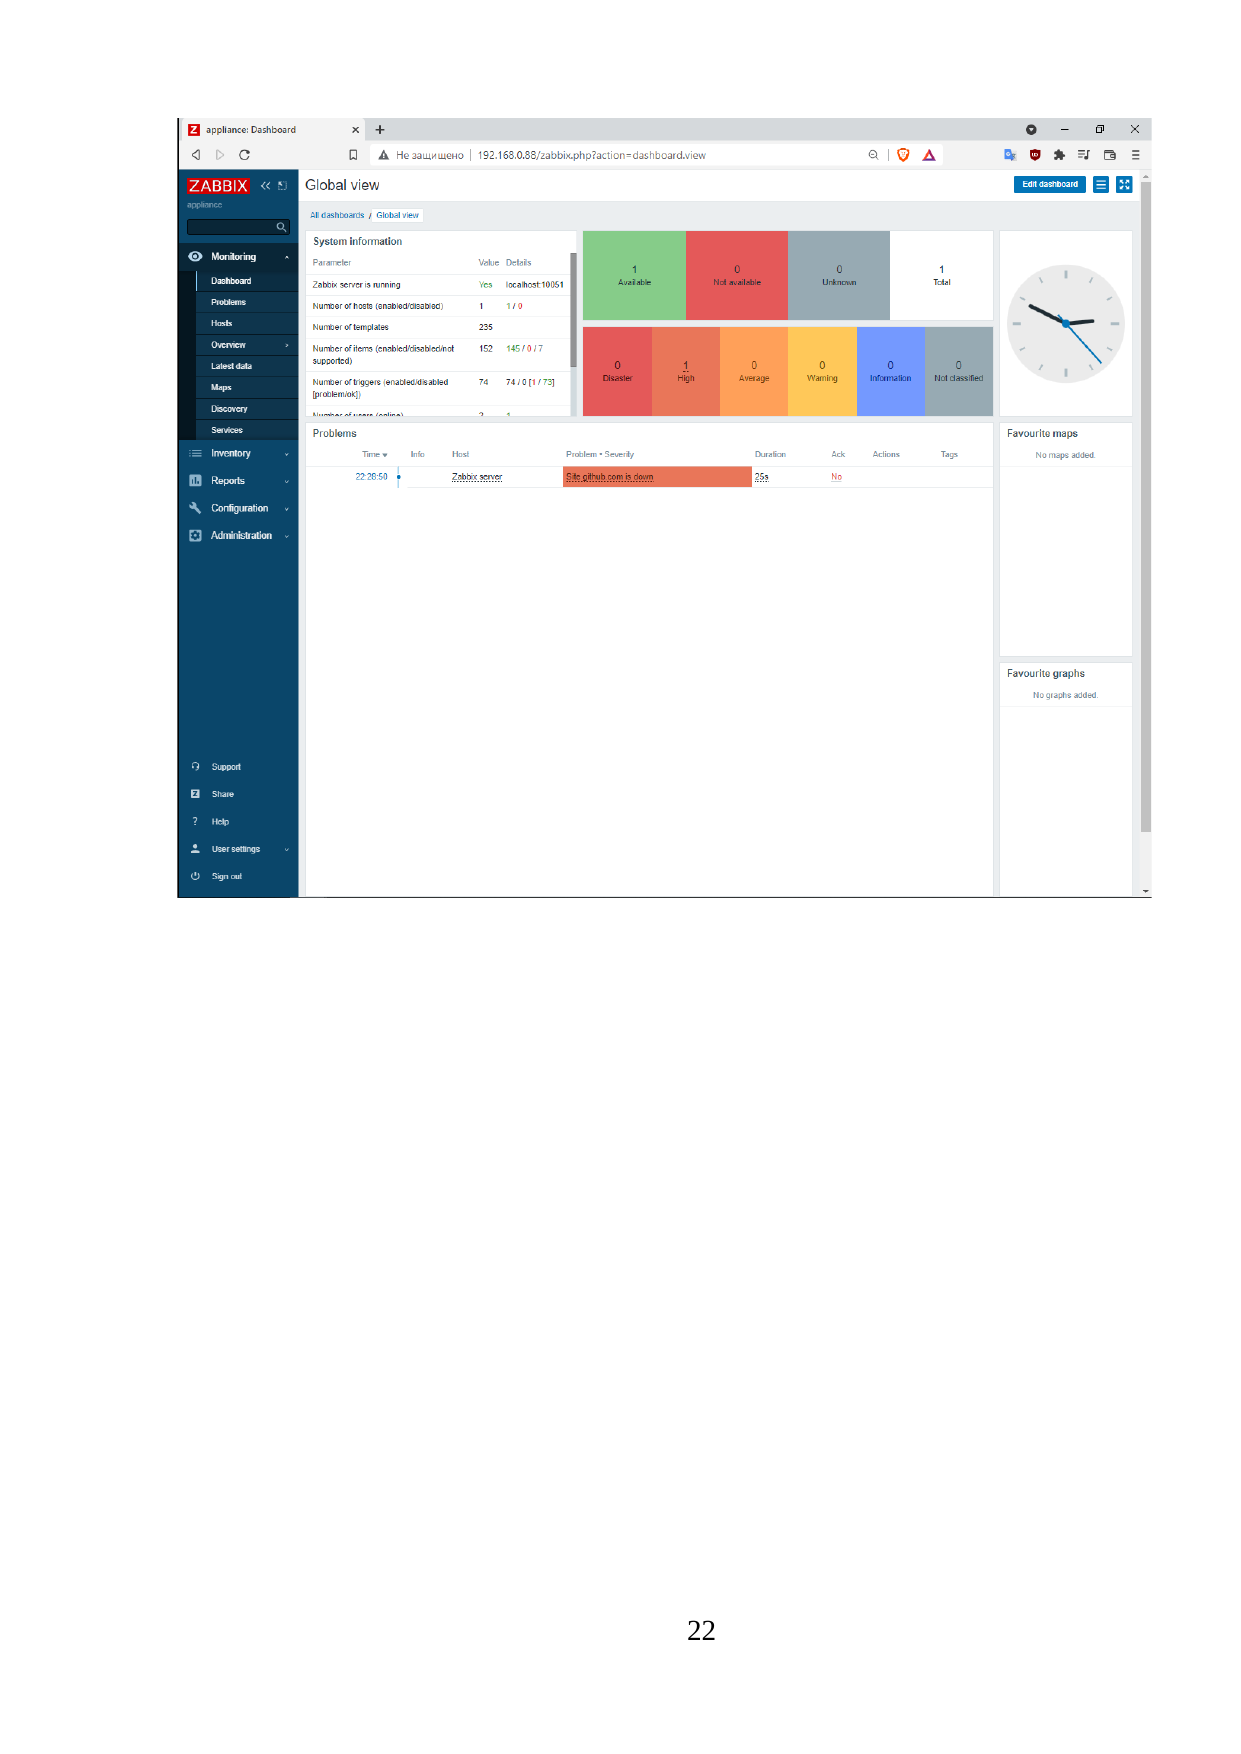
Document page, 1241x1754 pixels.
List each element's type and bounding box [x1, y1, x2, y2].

picture [177, 118, 1152, 898]
